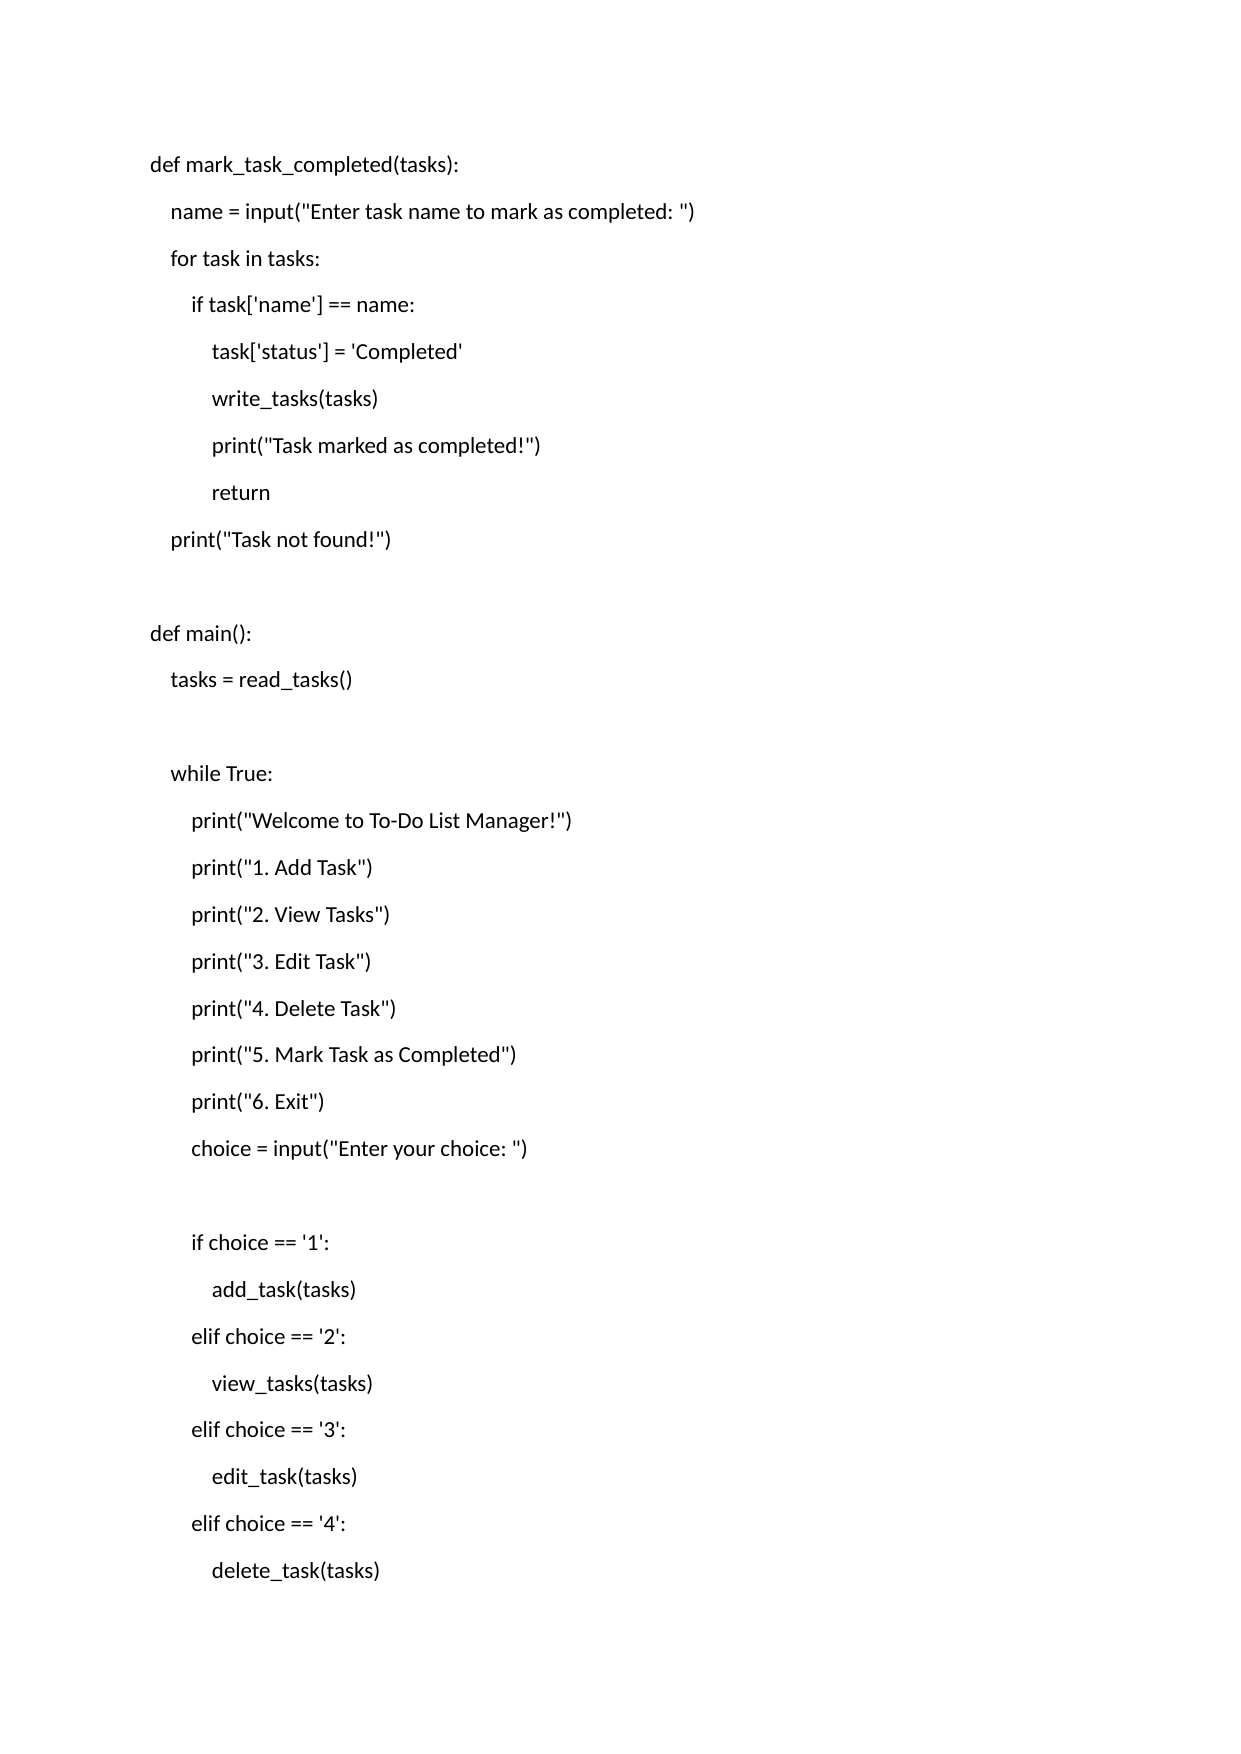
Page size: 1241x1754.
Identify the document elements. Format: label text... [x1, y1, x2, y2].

text tasks = read_tasks() [150, 666, 1090, 694]
text delete_task(tasks) [150, 1556, 1090, 1584]
text edit_task(tasks) [150, 1462, 1090, 1491]
text for task in tasks: [150, 244, 1090, 272]
text print("Welcome to To-Do List Manager!") [150, 806, 1090, 834]
text print("Task not found!") [150, 525, 1090, 553]
text print("4. Delete Task") [150, 994, 1090, 1022]
text name = input("Enter task name to mark as completed: ") [150, 197, 1090, 225]
text print("6. Exit") [150, 1087, 1090, 1116]
text write_tasks(tasks) [150, 384, 1090, 412]
text while True: [150, 759, 1090, 787]
text task['status'] = 'Completed' [150, 337, 1090, 366]
text def main(): [150, 619, 1090, 647]
text choice = input("Enter your choice: ") [150, 1134, 1090, 1162]
text print("3. Edit Task") [150, 947, 1090, 975]
text print("2. View Tasks") [150, 900, 1090, 928]
text return [150, 478, 1090, 506]
text elif choice == '2': [150, 1322, 1090, 1350]
text print("Task marked as completed!") [150, 431, 1090, 459]
text print("1. Add Task") [150, 853, 1090, 881]
text if choice == '1': [150, 1228, 1090, 1256]
text print("5. Mark Task as Completed") [150, 1041, 1090, 1069]
text view_tasks(tasks) [150, 1369, 1090, 1397]
text def mark_task_completed(tasks): [150, 150, 1090, 178]
text elif choice == '4': [150, 1509, 1090, 1537]
text if task['name'] == name: [150, 291, 1090, 319]
text add_task(tasks) [150, 1275, 1090, 1303]
text elif choice == '3': [150, 1416, 1090, 1444]
